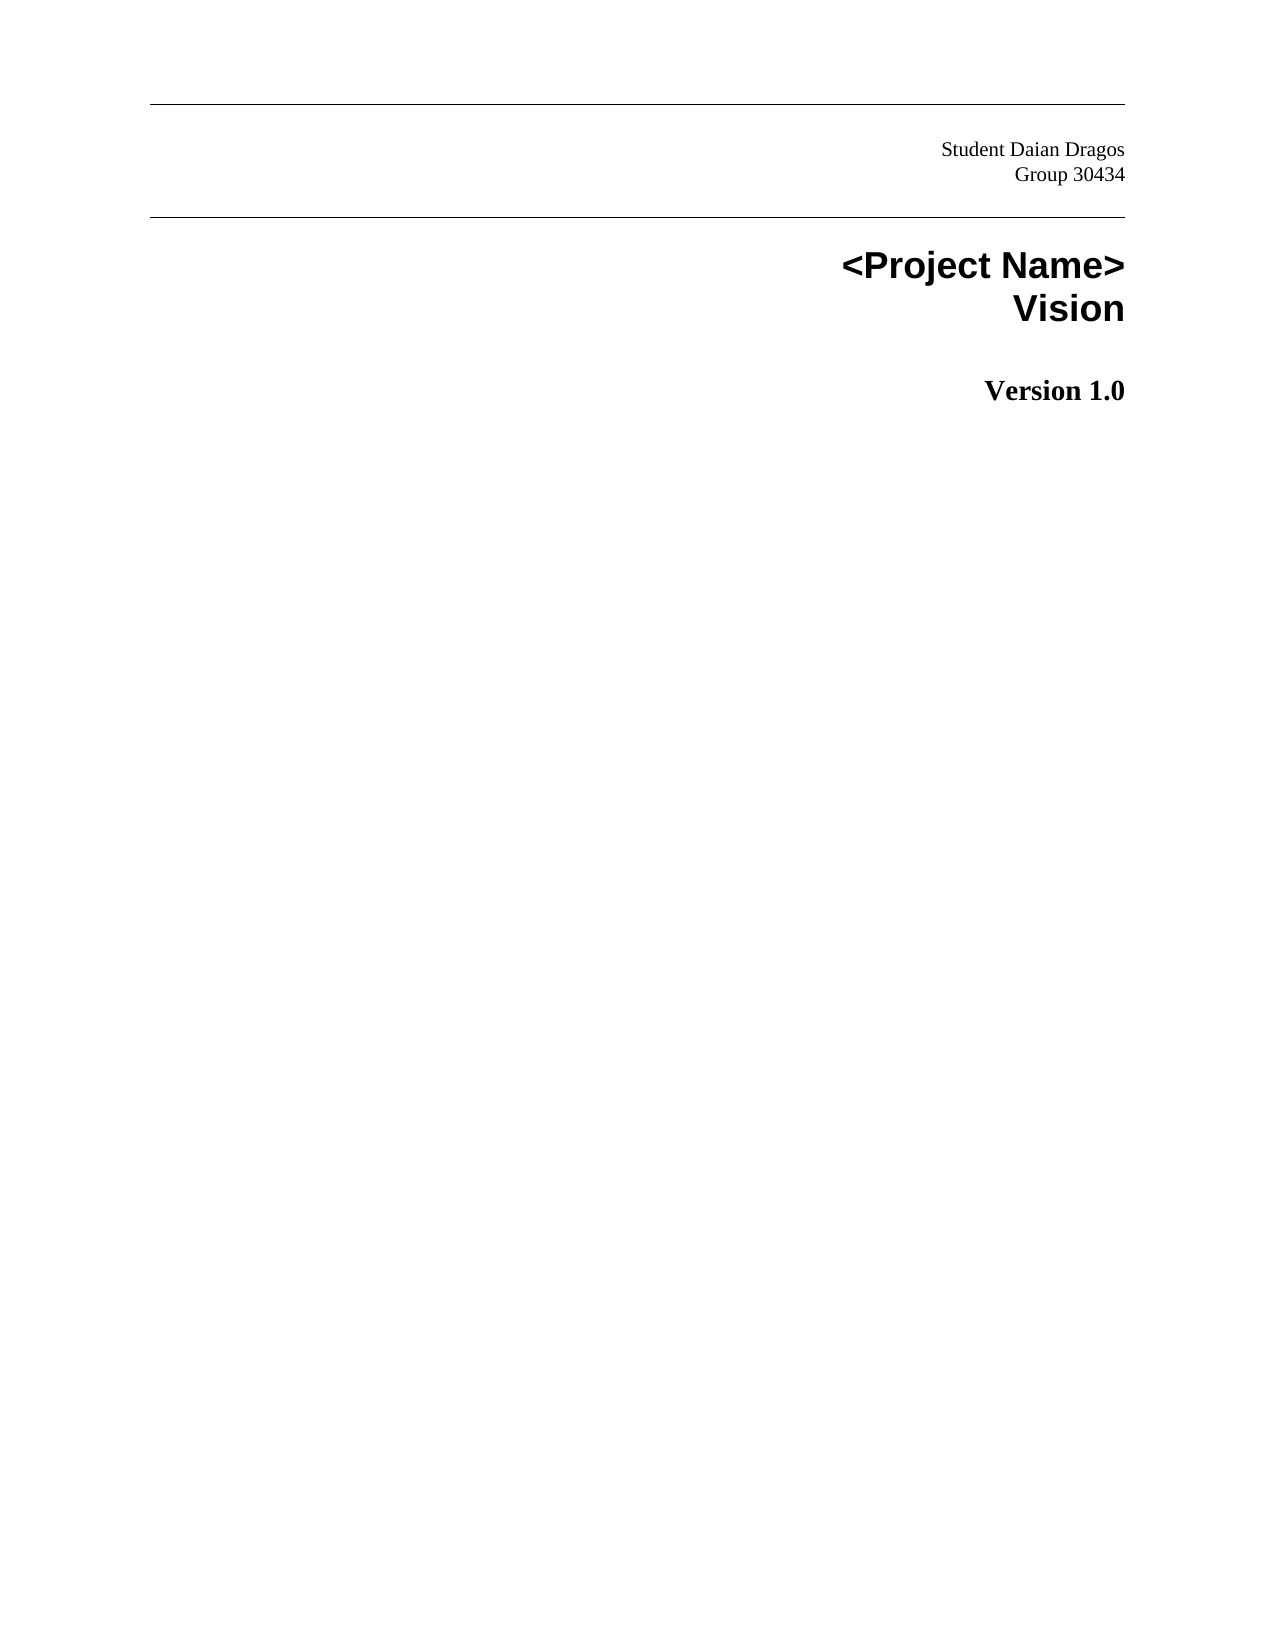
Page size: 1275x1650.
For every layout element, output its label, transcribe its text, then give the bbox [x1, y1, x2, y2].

title Vision [150, 287, 1125, 330]
title Version 1.0 [150, 373, 1125, 406]
